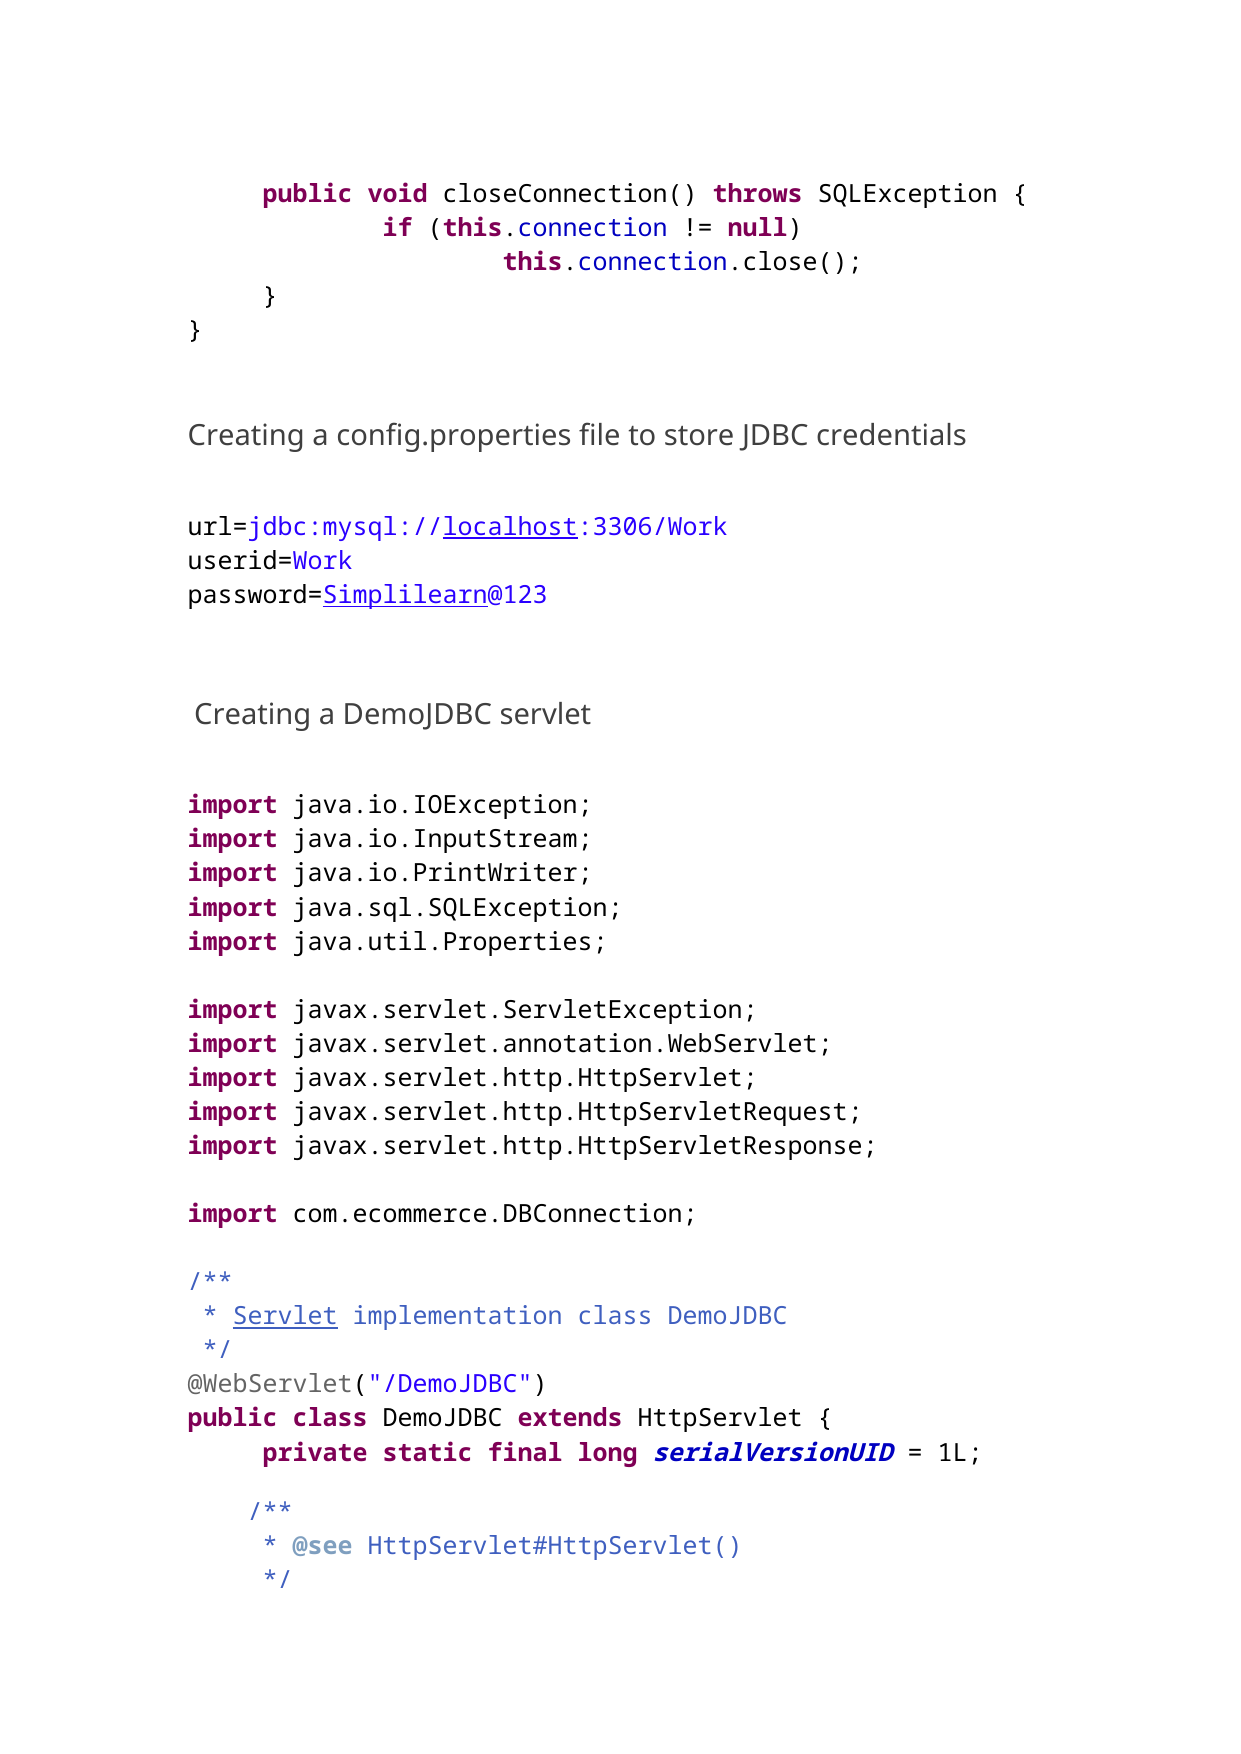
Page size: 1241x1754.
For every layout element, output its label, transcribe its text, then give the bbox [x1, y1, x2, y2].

text * Servlet implementation class DemoJDBC [187, 1298, 1053, 1332]
text import com.ecommerce.DBConnection; [187, 1196, 1053, 1230]
text import javax.servlet.ServletException; [187, 991, 1053, 1025]
text userid=Work [187, 543, 1053, 577]
text import javax.servlet.http.HttpServlet; [187, 1059, 1053, 1093]
text url=jdbc:mysql://localhost:3306/Work [187, 508, 1053, 543]
text import java.util.Properties; [187, 923, 1053, 957]
text private static final long serialVersionUID = 1L; [187, 1434, 1053, 1468]
text import javax.servlet.annotation.WebServlet; [187, 1025, 1053, 1059]
text */ [187, 1332, 1053, 1366]
text public void closeConnection() throws SQLException { [187, 175, 1053, 209]
text * @see HttpServlet#HttpServlet() [187, 1528, 1053, 1562]
text import java.io.IOException; [187, 787, 1053, 821]
text password=Simplilearn@123 [187, 577, 1053, 611]
text import javax.servlet.http.HttpServletRequest; [187, 1093, 1053, 1128]
text import java.io.InputStream; [187, 821, 1053, 855]
text public class DemoJDBC extends HttpServlet { [187, 1400, 1053, 1434]
text } [187, 278, 1053, 312]
text } [187, 312, 1053, 346]
text /** [187, 1494, 1053, 1528]
text /** [187, 1264, 1053, 1298]
text if (this.connection != null) [187, 209, 1053, 243]
text @WebServlet("/DemoJDBC") [187, 1366, 1053, 1400]
text import java.sql.SQLException; [187, 889, 1053, 923]
text import javax.servlet.http.HttpServletResponse; [187, 1128, 1053, 1162]
text Creating a config.properties file to store JDBC credentials [187, 414, 1053, 454]
text this.connection.close(); [187, 243, 1053, 278]
text */ [187, 1562, 1053, 1596]
text Creating a DemoJDBC servlet [187, 693, 1053, 733]
text import java.io.PrintWriter; [187, 855, 1053, 889]
